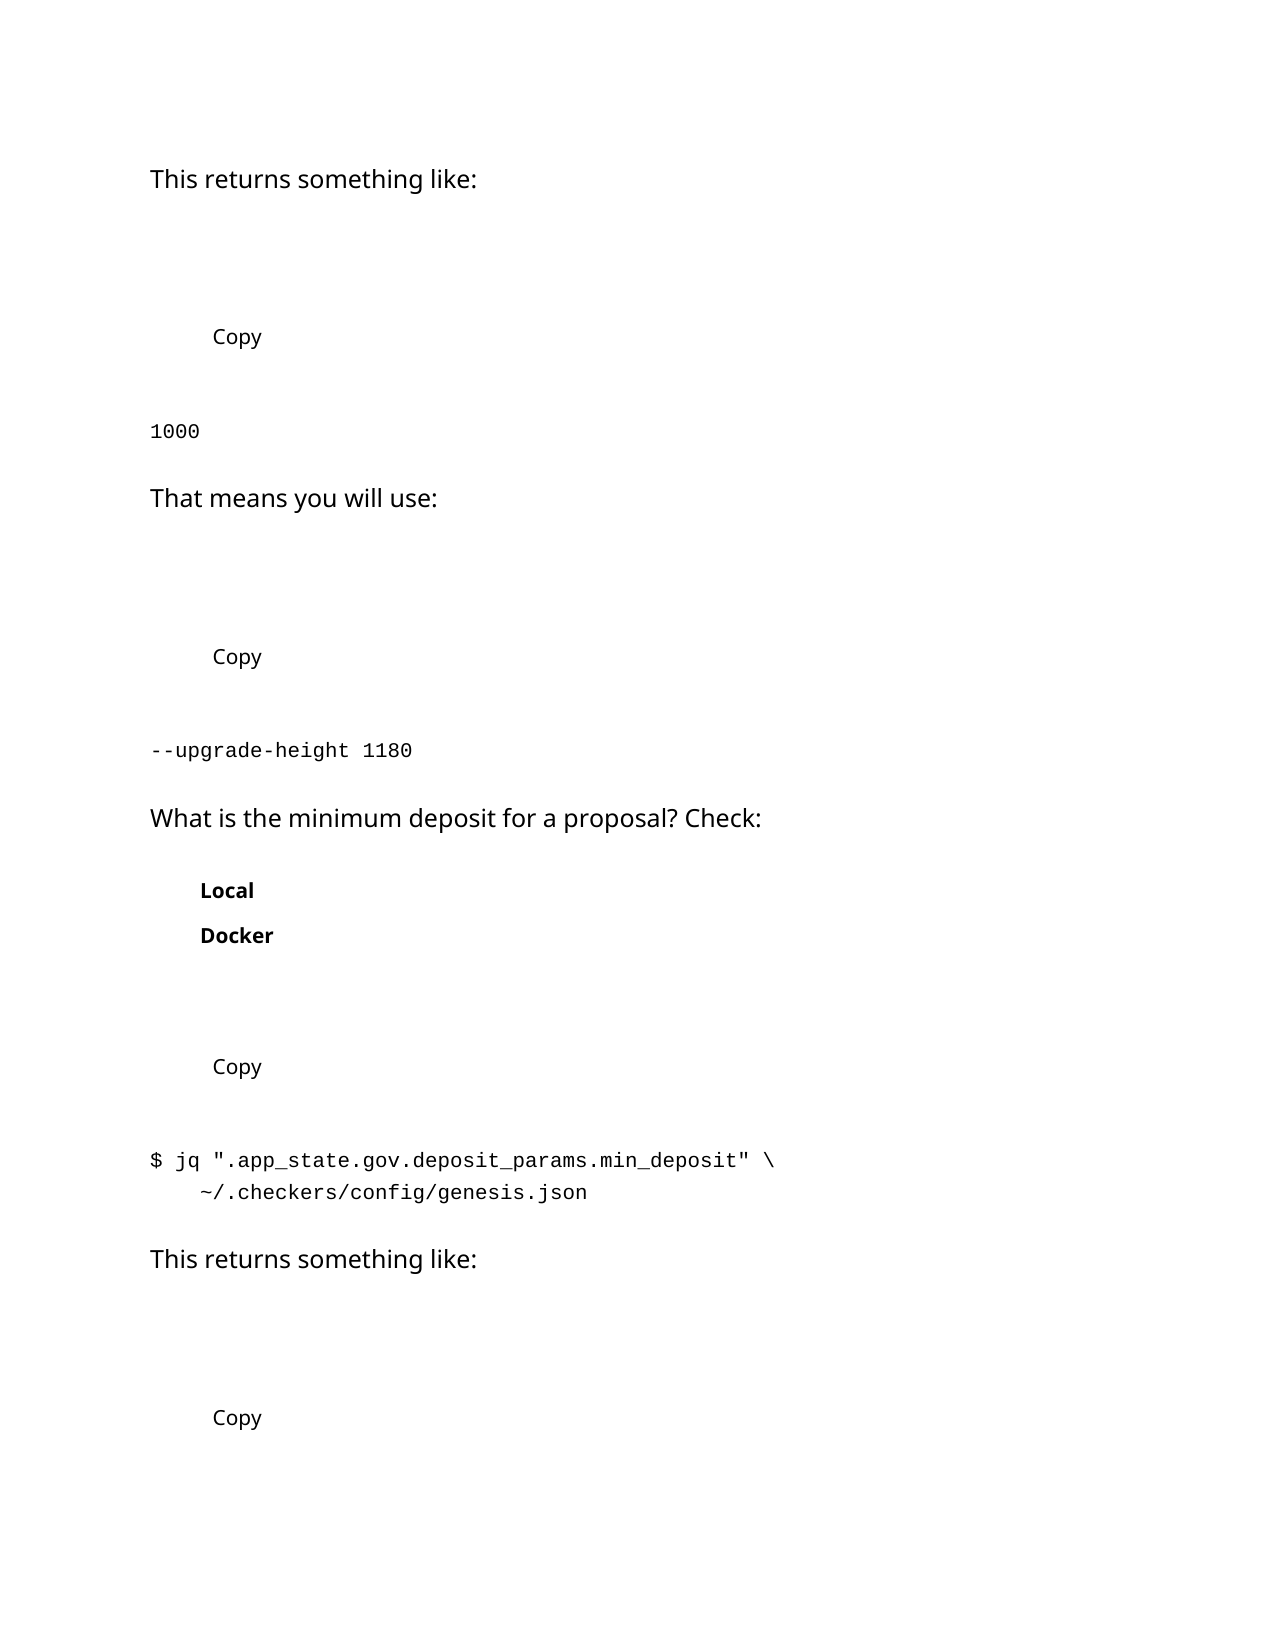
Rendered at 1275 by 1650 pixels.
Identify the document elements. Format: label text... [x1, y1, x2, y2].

text This returns something like: [150, 150, 1125, 195]
text Copy [194, 308, 1094, 363]
text Docker [200, 904, 1125, 950]
text That means you will use: [150, 469, 1125, 515]
text $ jq ".app_state.gov.deposit_params.min_deposit" \ [150, 1143, 1125, 1174]
text --upgrade-height 1180 [150, 733, 1125, 764]
text This returns something like: [150, 1230, 1125, 1276]
text 1000 [150, 413, 1125, 444]
text Local [200, 859, 1125, 904]
text Copy [194, 1388, 1094, 1443]
text What is the minimum deposit for a proposal? Check: [150, 789, 1125, 834]
text Copy [194, 627, 1094, 683]
text ~/.checkers/config/genesis.json [150, 1174, 1125, 1205]
text Copy [194, 1037, 1094, 1093]
